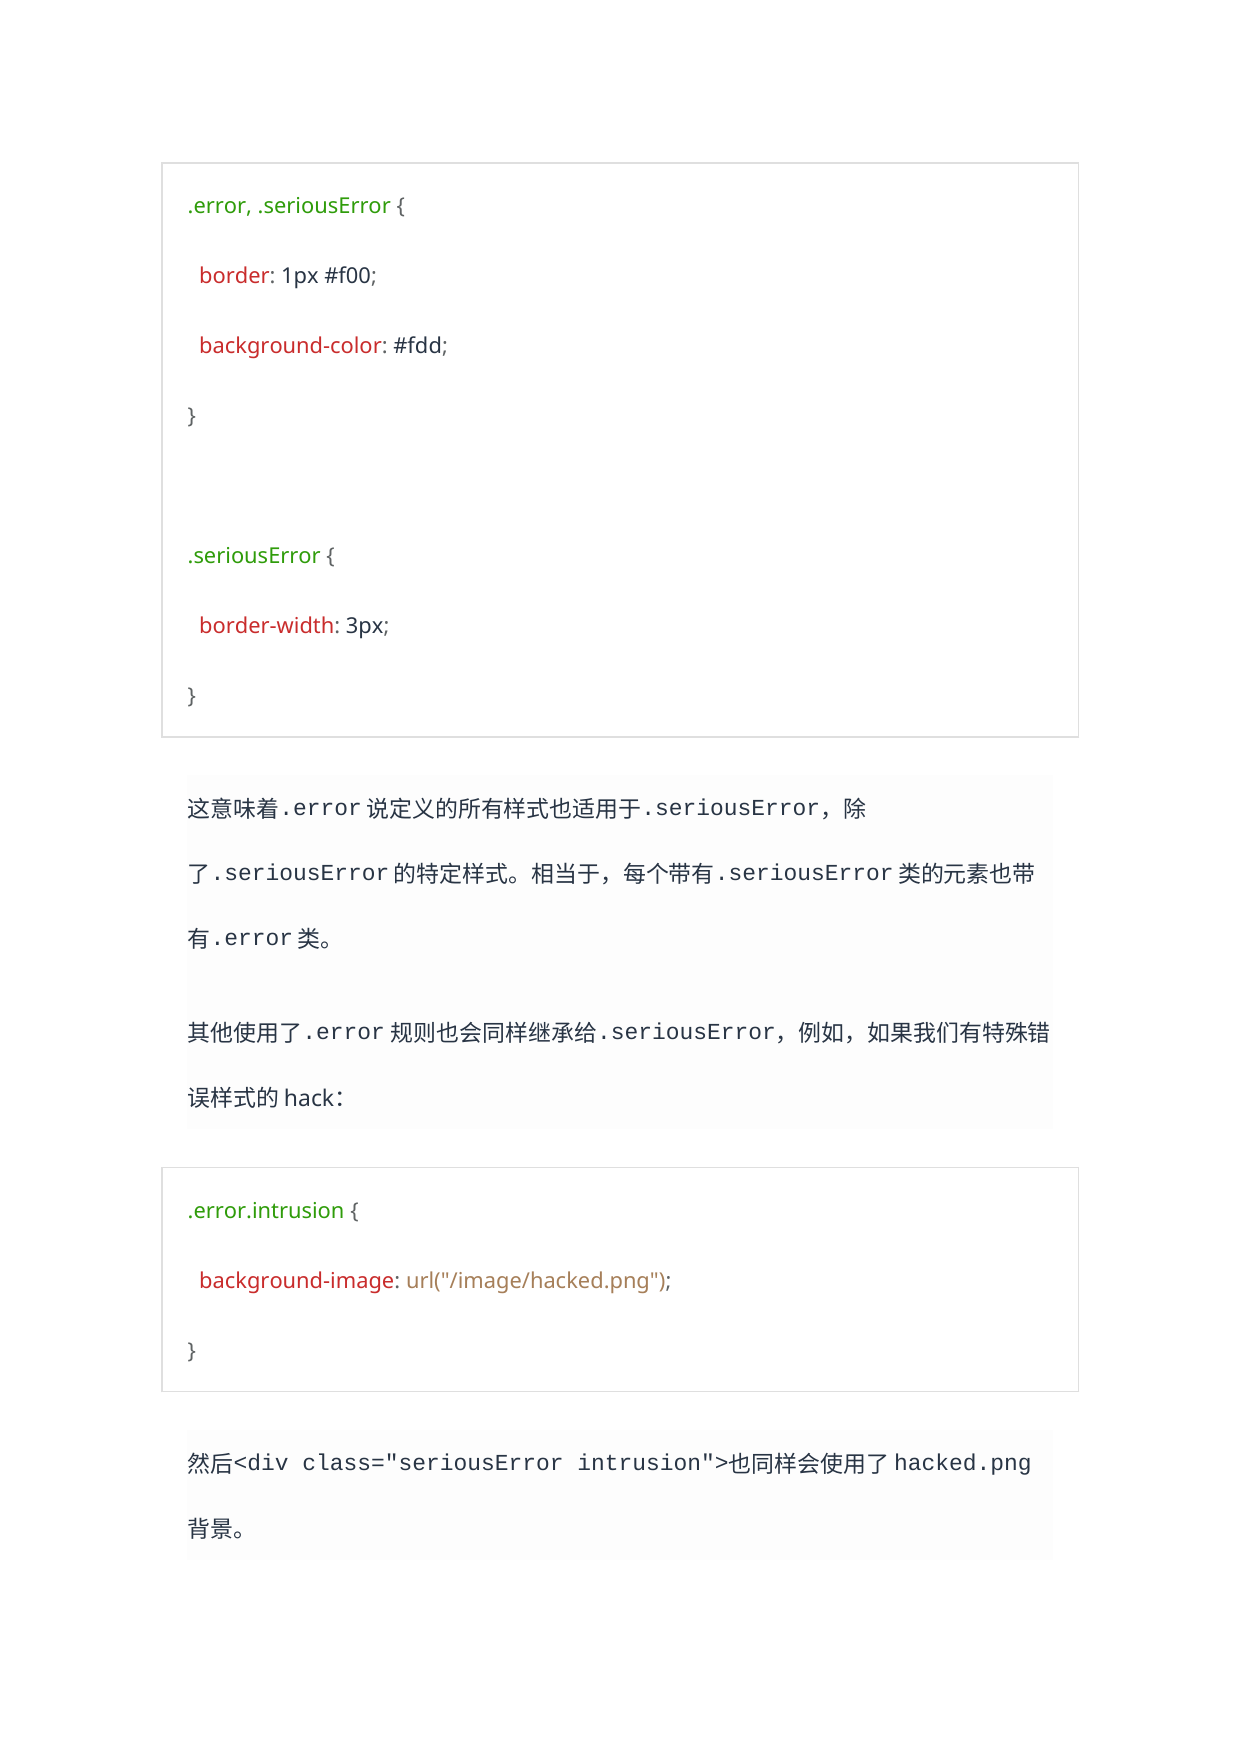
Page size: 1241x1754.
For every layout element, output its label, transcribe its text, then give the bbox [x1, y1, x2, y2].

text background-color: #fdd; [163, 302, 1078, 361]
text } [163, 1307, 1078, 1391]
text .error.intrusion { [163, 1168, 1078, 1226]
text .error, .seriousError { [163, 164, 1078, 221]
text background-image: url("/image/hacked.png"); [163, 1237, 1078, 1296]
text .seriousError { [163, 512, 1078, 571]
text 这意味着.error说定义的所有样式也适用于.seriousError，除了.seriousError的特定样式。相当于，每个带有.seriousError类的元素也带有.error类。 [187, 775, 1053, 970]
text } [163, 652, 1078, 736]
text 其他使用了.error 规则也会同样继承给.seriousError，例如，如果我们有特殊错误样式的hack： [187, 999, 1053, 1129]
text border-width: 3px; [163, 582, 1078, 641]
text } [163, 372, 1078, 431]
text 然后<div class="seriousError intrusion">也同样会使用了 hacked.png 背景。 [187, 1430, 1053, 1560]
text border: 1px #f00; [163, 232, 1078, 291]
